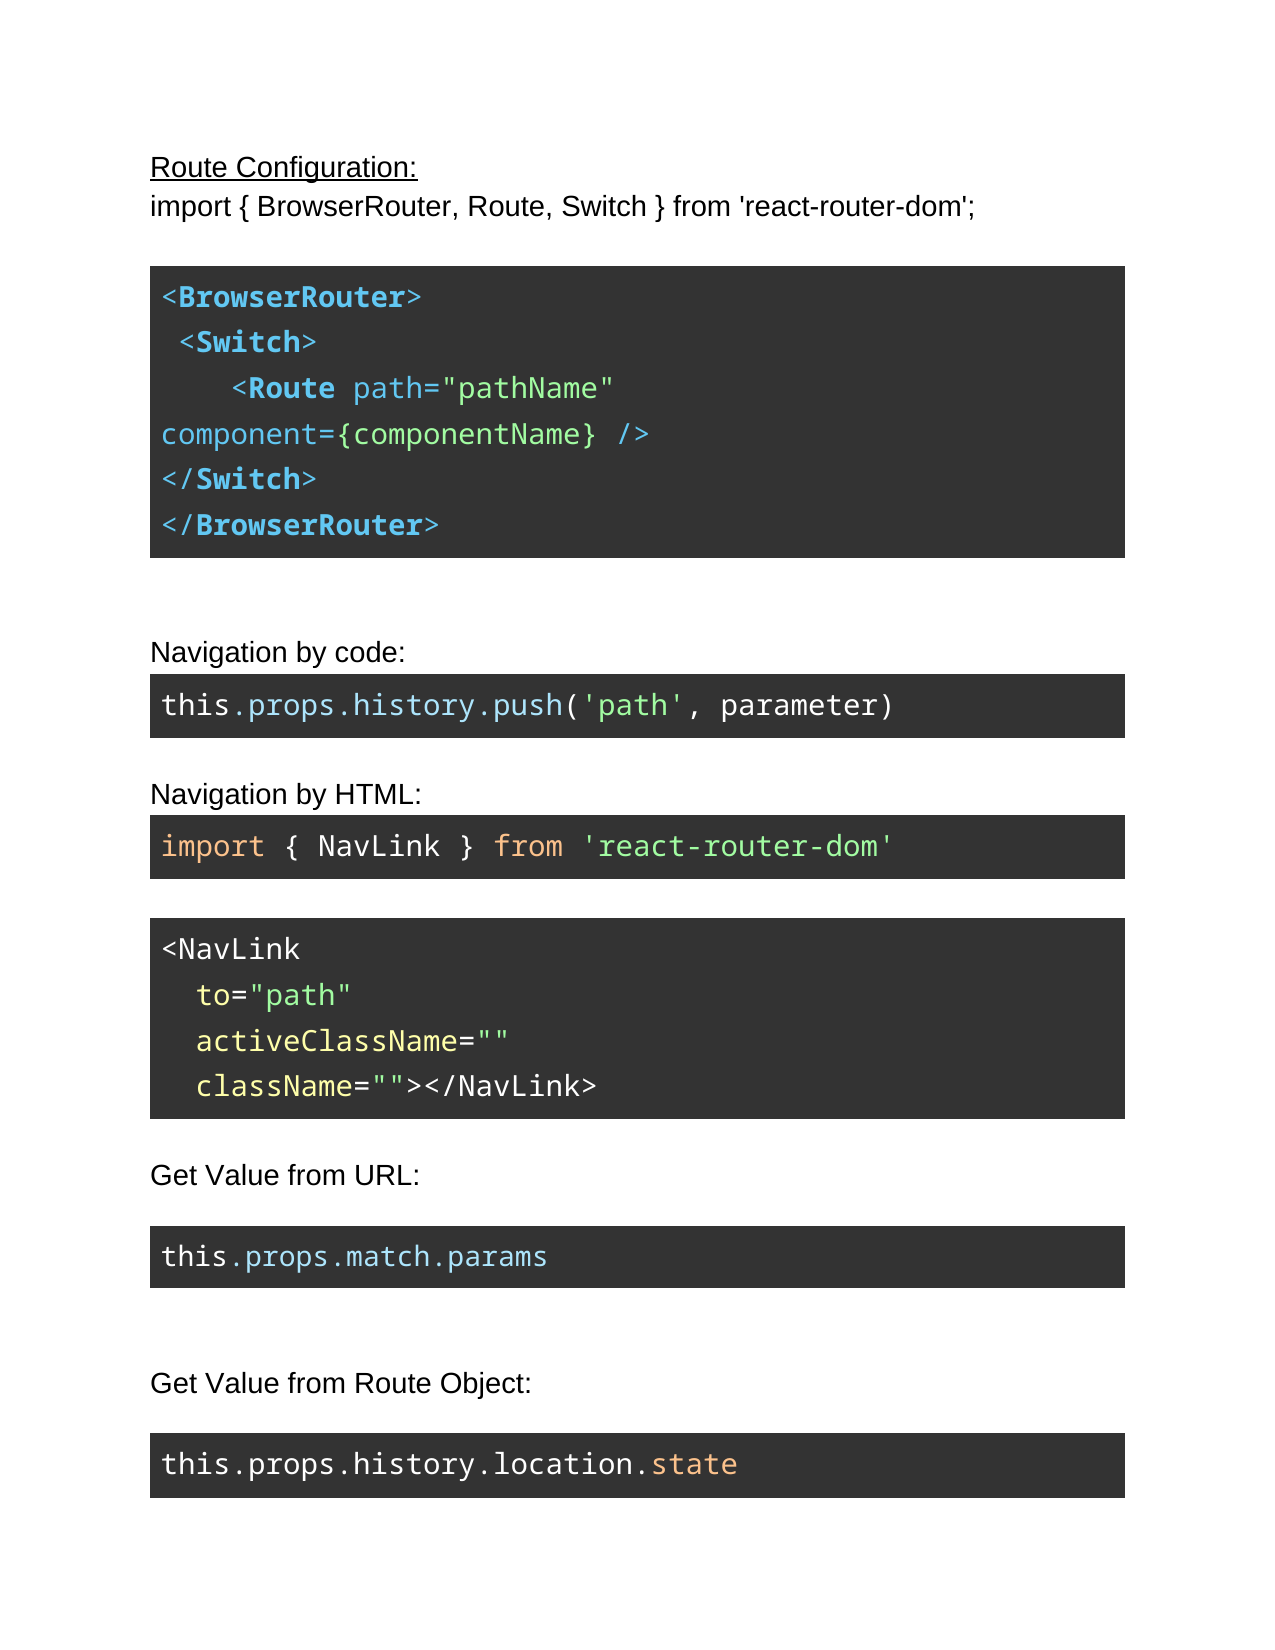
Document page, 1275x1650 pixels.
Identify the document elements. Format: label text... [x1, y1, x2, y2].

text Route Configuration: [150, 150, 1125, 183]
text Get Value from Route Object: [150, 1366, 1125, 1429]
table_header <BrowserRouter> <Switch> <Route path="pathName" component={componentName} /> </Switch> </BrowserRouter> [150, 266, 1125, 558]
text Navigation by HTML: [150, 777, 1125, 810]
text import { BrowserRouter, Route, Switch } from 'react-router-dom'; [150, 188, 1125, 222]
table_header this.props.match.params [150, 1226, 1125, 1288]
table_header <NavLink to="path" activeClassName="" className=""></NavLink> [150, 918, 1125, 1119]
text Navigation by code: [150, 635, 1125, 669]
table_header this.props.history.location.state [150, 1433, 1125, 1498]
table_header this.props.history.push('path', parameter) [150, 674, 1125, 738]
text Get Value from URL: [150, 1158, 1125, 1222]
table_header import { NavLink } from 'react-router-dom' [150, 815, 1125, 879]
